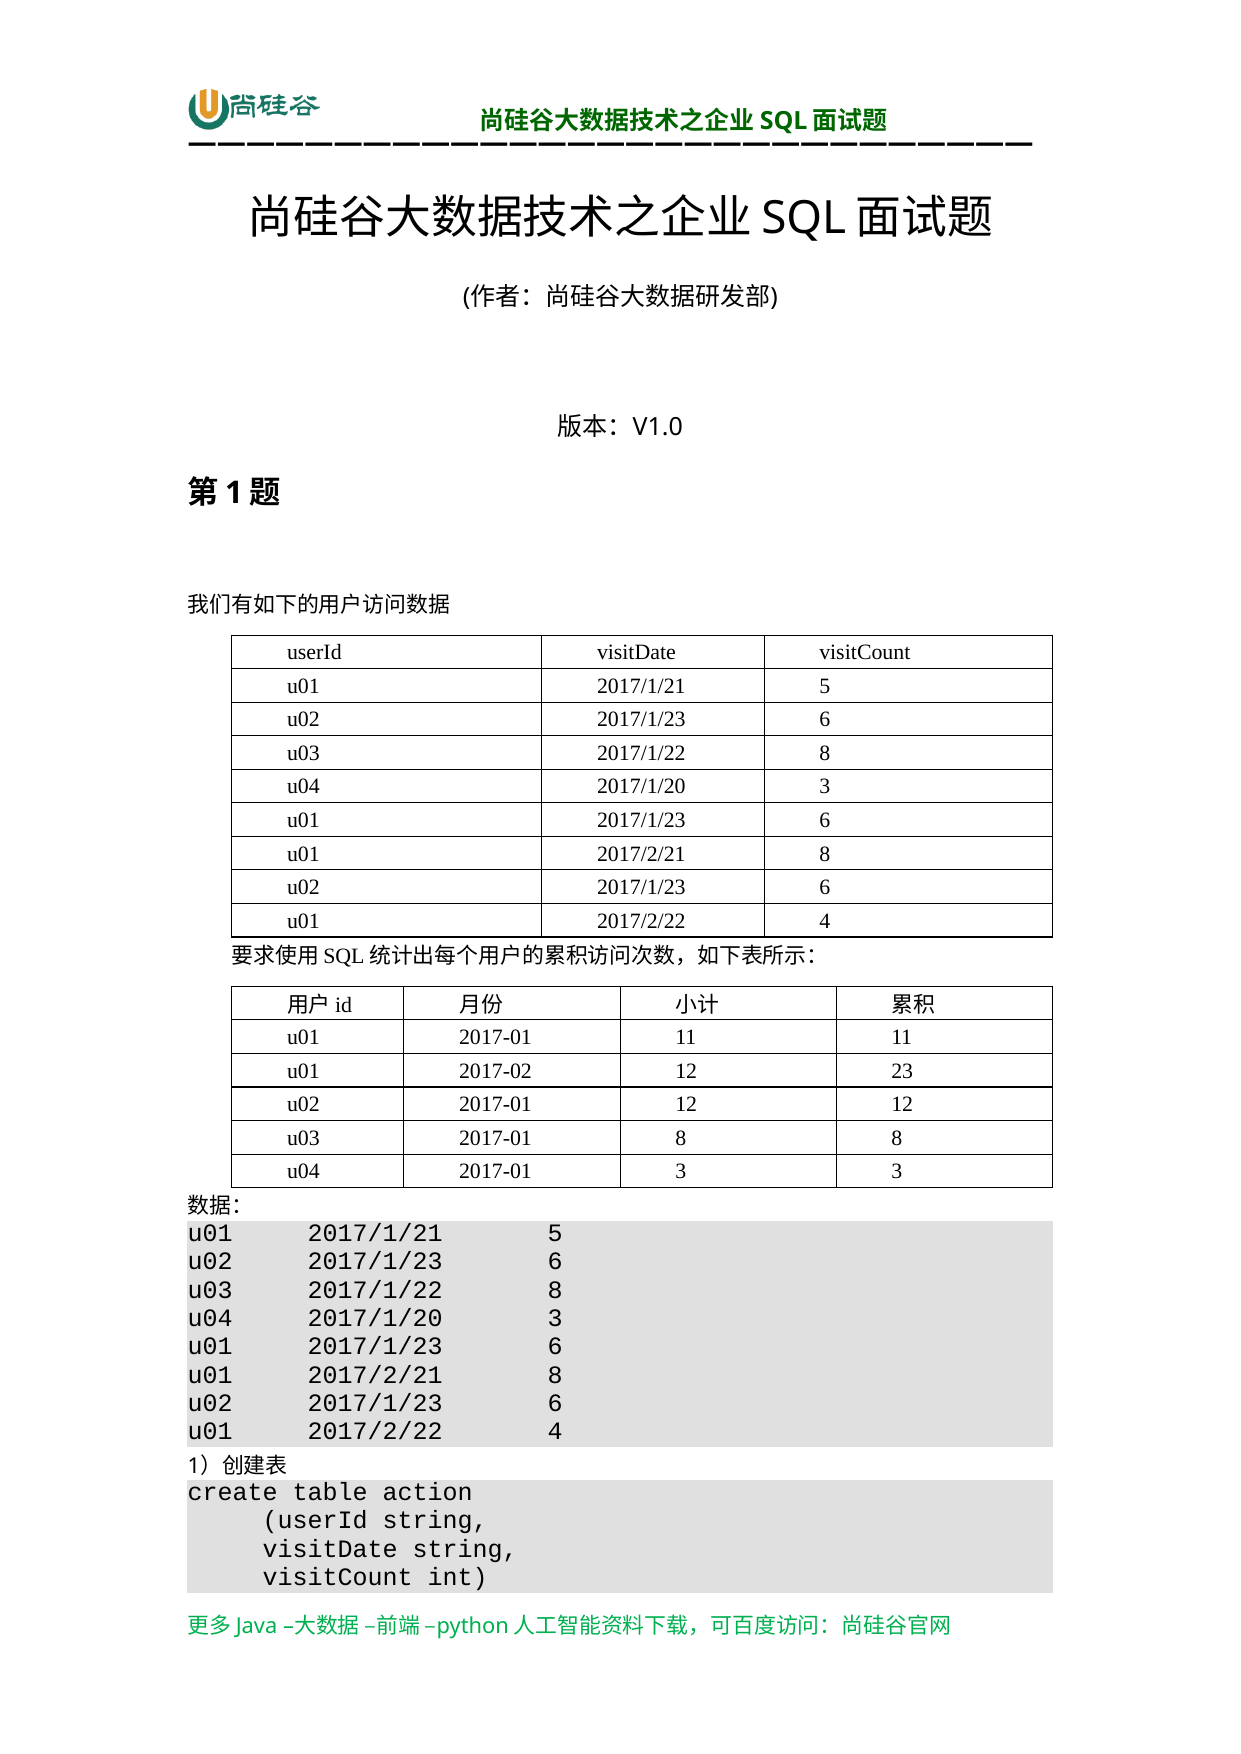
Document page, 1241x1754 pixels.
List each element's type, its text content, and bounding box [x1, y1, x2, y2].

picture [187, 88, 320, 130]
table_cell u02 [232, 1088, 403, 1120]
text u02 2017/1/23 6 [187, 1249, 1053, 1277]
table_cell u01 [232, 669, 541, 702]
table_cell 3 [765, 770, 1052, 802]
table_header 累积 [837, 987, 1052, 1019]
table_cell 12 [621, 1088, 836, 1120]
table_cell 4 [765, 904, 1052, 936]
table_header 小计 [621, 987, 836, 1019]
table_cell 2017-01 [404, 1121, 620, 1153]
table_cell u04 [232, 1155, 403, 1187]
table_cell 6 [765, 803, 1052, 836]
table_cell 5 [765, 669, 1052, 702]
text visitDate string, [187, 1536, 1053, 1565]
text u01 2017/1/23 6 [187, 1334, 1053, 1362]
table_cell 2017-02 [404, 1054, 620, 1086]
table_header visitDate [542, 636, 764, 668]
table_cell 2017/1/23 [542, 703, 764, 735]
table_cell 23 [837, 1054, 1052, 1086]
text 我们有如下的用户访问数据 [187, 586, 1053, 619]
text u01 2017/2/22 4 [187, 1419, 1053, 1447]
table_cell 11 [837, 1020, 1052, 1053]
table_cell 2017/1/23 [542, 870, 764, 903]
text create table action [187, 1480, 1053, 1508]
table_cell 2017/1/20 [542, 770, 764, 802]
table_cell u04 [232, 770, 541, 802]
table_cell 2017/1/21 [542, 669, 764, 702]
table_cell u01 [232, 1054, 403, 1086]
table_cell 2017/2/22 [542, 904, 764, 936]
table_cell 3 [837, 1155, 1052, 1187]
text u01 2017/2/21 8 [187, 1362, 1053, 1391]
text 要求使用SQL统计出每个用户的累积访问次数，如下表所示： [187, 937, 1053, 970]
table_cell 8 [765, 837, 1052, 869]
table_cell 11 [621, 1020, 836, 1053]
table_header 用户id [232, 987, 403, 1019]
table_cell 12 [621, 1054, 836, 1086]
text 版本：V1.0 [187, 392, 1053, 457]
table_cell 8 [765, 736, 1052, 769]
subtitle 第1题 [187, 457, 1053, 522]
table_cell 6 [765, 703, 1052, 735]
table_cell 12 [837, 1088, 1052, 1120]
text 尚硅谷大数据技术之企业SQL面试题 [187, 165, 1053, 262]
table_cell 2017/2/21 [542, 837, 764, 869]
table_header visitCount [765, 636, 1052, 668]
table_cell 2017-01 [404, 1155, 620, 1187]
table_cell u01 [232, 1020, 403, 1053]
table_cell 2017-01 [404, 1088, 620, 1120]
text u04 2017/1/20 3 [187, 1306, 1053, 1334]
table_cell 2017/1/22 [542, 736, 764, 769]
text u03 2017/1/22 8 [187, 1277, 1053, 1306]
table_cell u03 [232, 736, 541, 769]
text u01 2017/1/21 5 [187, 1221, 1053, 1249]
table_header 月份 [404, 987, 620, 1019]
table_cell u01 [232, 803, 541, 836]
table_cell u03 [232, 1121, 403, 1153]
table_cell 6 [765, 870, 1052, 903]
table_cell u02 [232, 703, 541, 735]
text (userId string, [187, 1508, 1053, 1536]
text (作者：尚硅谷大数据研发部) [187, 262, 1053, 327]
text u02 2017/1/23 6 [187, 1391, 1053, 1419]
text 数据： [187, 1188, 1053, 1221]
table_cell 8 [621, 1121, 836, 1153]
table_header userId [232, 636, 541, 668]
text 1）创建表 [187, 1447, 1053, 1480]
table_cell 2017/1/23 [542, 803, 764, 836]
table_cell 3 [621, 1155, 836, 1187]
table_cell u01 [232, 837, 541, 869]
table_cell 2017-01 [404, 1020, 620, 1053]
table_cell u02 [232, 870, 541, 903]
table_cell 8 [837, 1121, 1052, 1153]
table_cell u01 [232, 904, 541, 936]
text visitCount int) [187, 1565, 1053, 1593]
